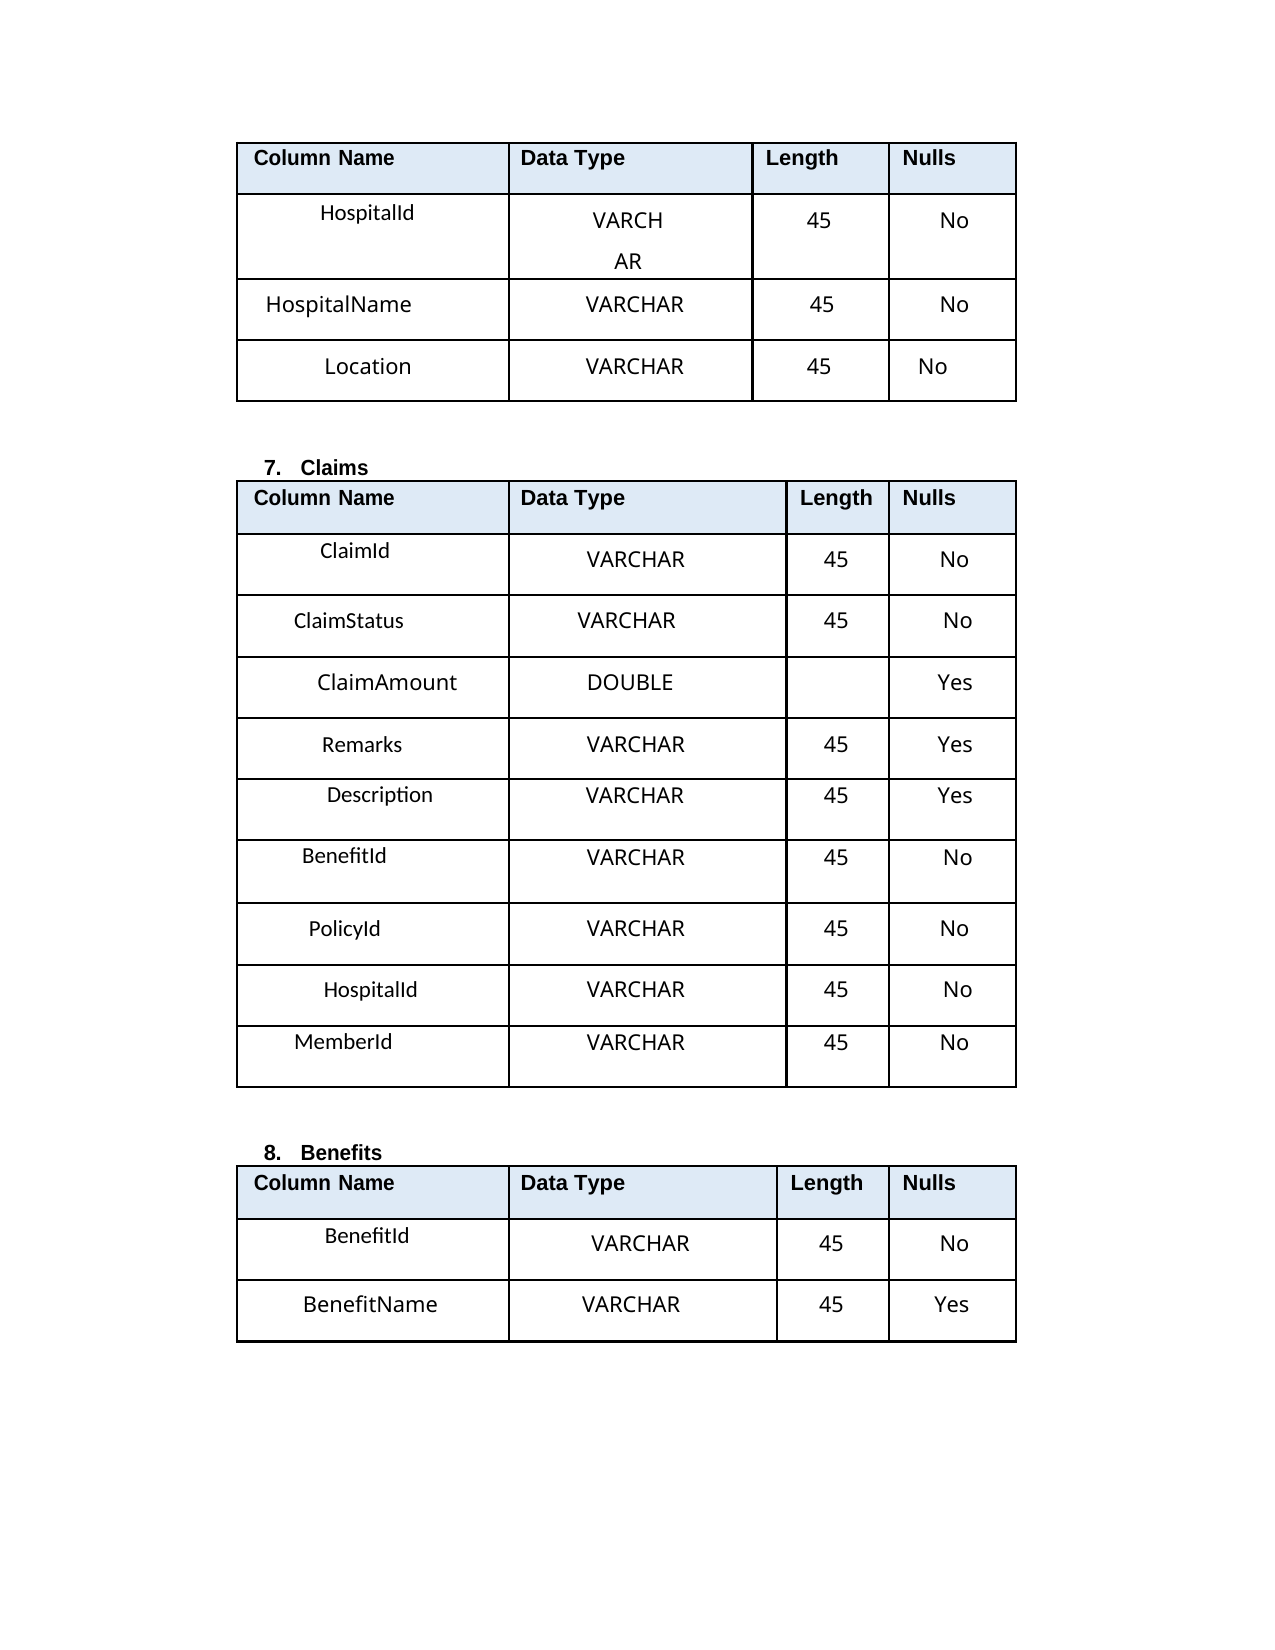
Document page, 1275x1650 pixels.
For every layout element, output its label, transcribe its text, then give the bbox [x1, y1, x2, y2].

table_header Data Type [510, 482, 785, 533]
table_cell Remarks [238, 719, 508, 778]
table_cell BenefitName [238, 1281, 508, 1340]
table_cell 45 [788, 1027, 888, 1086]
table_cell VARCHAR [510, 535, 785, 594]
table_cell No [890, 904, 1015, 963]
table_cell No [890, 1027, 1015, 1086]
table_cell VARCHAR [510, 904, 785, 963]
table_cell ClaimId [238, 535, 508, 594]
table_cell HospitalId [238, 195, 508, 278]
table_cell VARCHAR [510, 1281, 776, 1340]
table_cell DOUBLE [510, 658, 785, 717]
table_header Nulls [890, 144, 1015, 193]
table_cell No [890, 195, 1015, 278]
table_cell 45 [788, 780, 888, 839]
table_cell 45 [754, 341, 888, 400]
list Claims [264, 455, 1196, 480]
table_header Column Name [238, 1167, 508, 1218]
table_header Length [778, 1167, 888, 1218]
table_cell 45 [778, 1220, 888, 1279]
table_cell No [890, 841, 1015, 902]
table_cell ClaimStatus [238, 596, 508, 656]
table_cell VARCHAR [510, 1027, 785, 1086]
table_cell 45 [754, 195, 888, 278]
table_cell 45 [788, 841, 888, 902]
table_cell 45 [788, 966, 888, 1025]
table_cell 45 [788, 719, 888, 778]
table_cell PolicyId [238, 904, 508, 963]
table_header Column Name [238, 144, 508, 193]
table_cell VARCHAR [510, 195, 751, 278]
table_header Length [754, 144, 888, 193]
table_cell No [890, 535, 1015, 594]
table_header Column Name [238, 482, 508, 533]
table_cell MemberId [238, 1027, 508, 1086]
table_cell Location [238, 341, 508, 400]
table_cell Yes [890, 780, 1015, 839]
table_cell Yes [890, 1281, 1015, 1340]
table_cell BenefitId [238, 841, 508, 902]
table_cell No [890, 966, 1015, 1025]
table_header Nulls [890, 1167, 1015, 1218]
table_cell No [890, 280, 1015, 339]
table_cell VARCHAR [510, 280, 751, 339]
table_cell 45 [754, 280, 888, 339]
table_header Length [788, 482, 888, 533]
table_header Data Type [510, 1167, 776, 1218]
table_cell BenefitId [238, 1220, 508, 1279]
table_cell 45 [778, 1281, 888, 1340]
table_cell 45 [788, 904, 888, 963]
list Benefits [264, 1140, 1196, 1165]
table_cell VARCHAR [510, 596, 785, 656]
table_cell VARCHAR [510, 1220, 776, 1279]
table_cell VARCHAR [510, 841, 785, 902]
table_cell Yes [890, 658, 1015, 717]
table_cell ClaimAmount [238, 658, 508, 717]
table_header Nulls [890, 482, 1015, 533]
table_cell 45 [788, 535, 888, 594]
table_cell HospitalName [238, 280, 508, 339]
table_cell VARCHAR [510, 719, 785, 778]
table_cell No [890, 1220, 1015, 1279]
table_cell 45 [788, 596, 888, 656]
table_cell [788, 658, 888, 717]
table_cell No [890, 341, 1015, 400]
table_cell No [890, 596, 1015, 656]
table_cell Yes [890, 719, 1015, 778]
table_cell VARCHAR [510, 780, 785, 839]
table_header Data Type [510, 144, 751, 193]
table_cell VARCHAR [510, 341, 751, 400]
table_cell Description [238, 780, 508, 839]
table_cell VARCHAR [510, 966, 785, 1025]
table_cell HospitalId [238, 966, 508, 1025]
